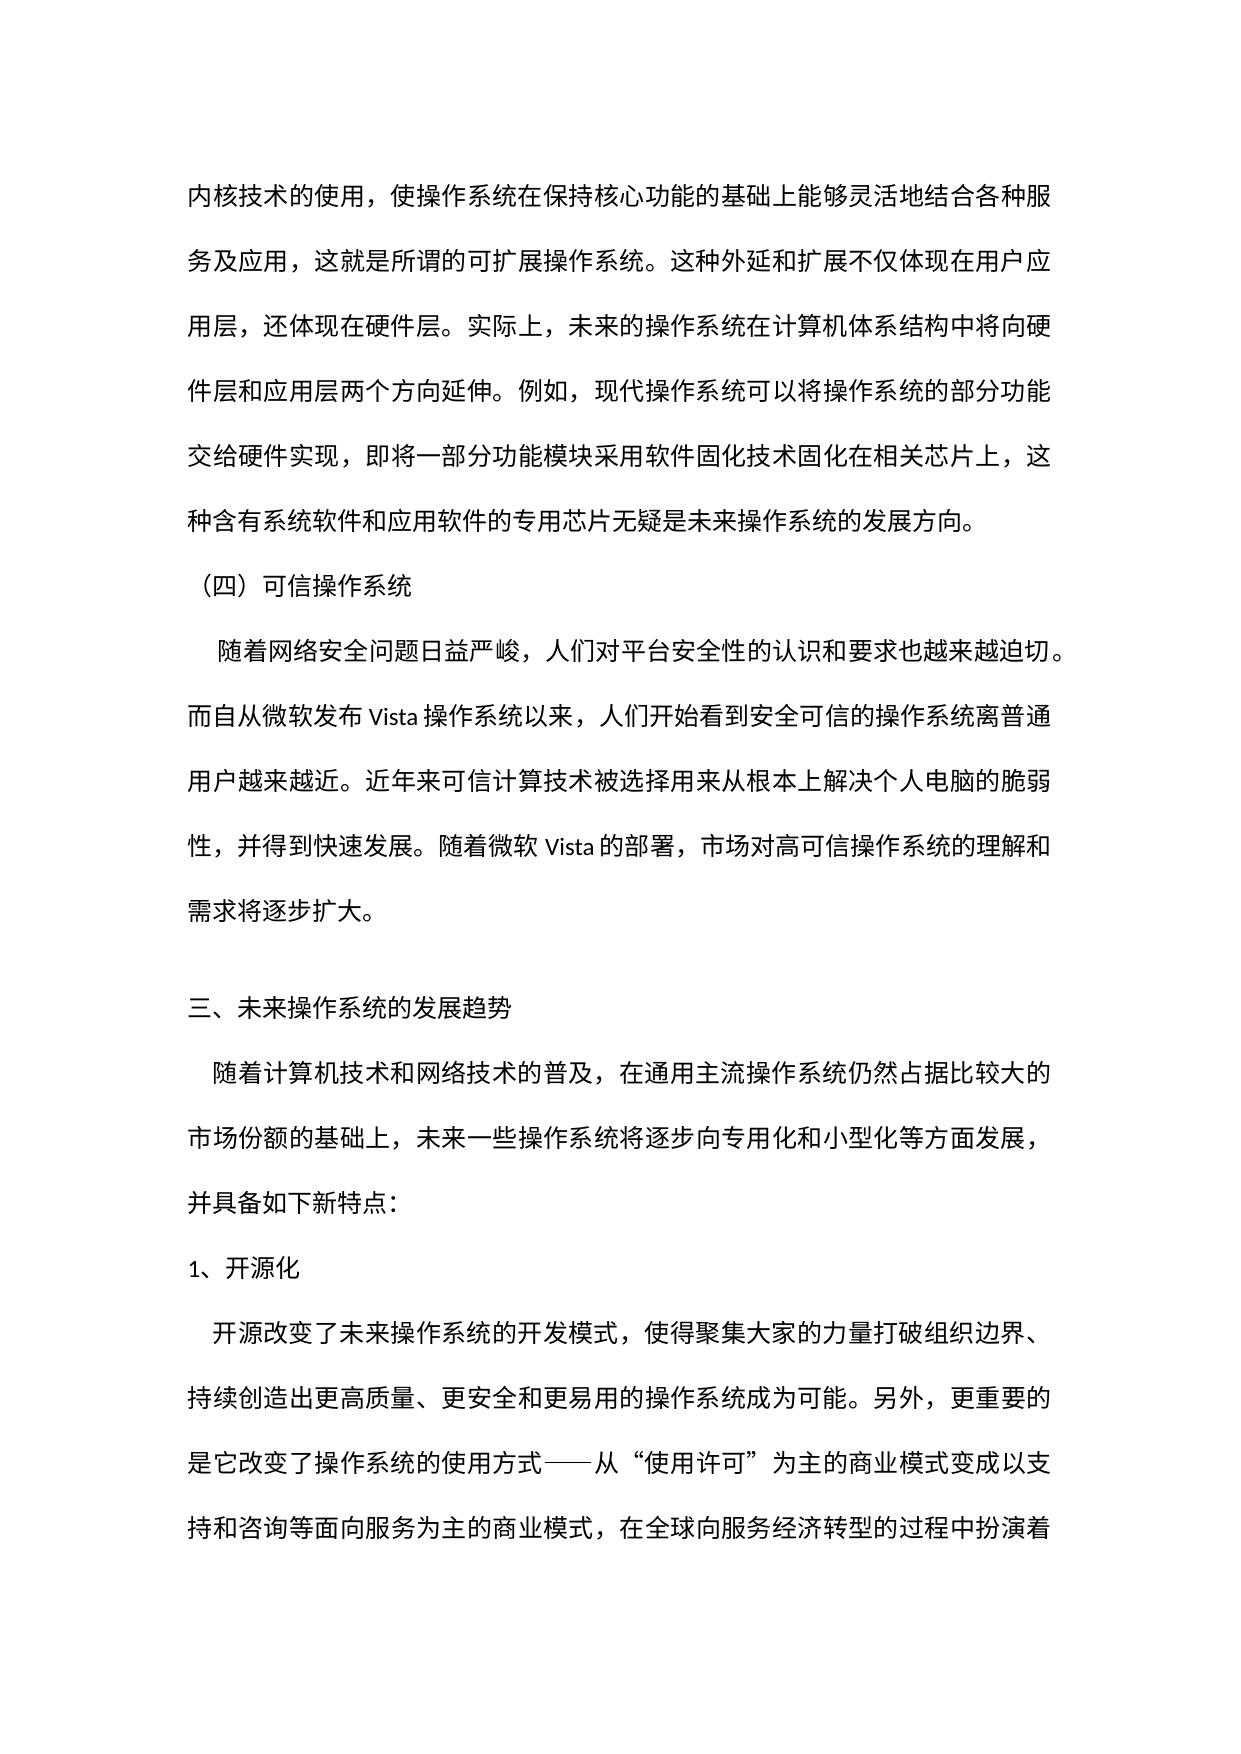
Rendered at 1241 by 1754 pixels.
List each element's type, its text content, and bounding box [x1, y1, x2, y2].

text 三、未来操作系统的发展趋势 [187, 974, 1053, 1039]
text 1、开源化 [187, 1234, 1053, 1299]
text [187, 1299, 1053, 1559]
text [187, 162, 1053, 552]
text （四）可信操作系统 [187, 552, 1053, 617]
text 随着计算机技术和网络技术的普及，在通用主流操作系统仍然占据比较大的市场份额的基础上，未来一些操作系统将逐步向专用化和小型化等方面发展，并具备如下新特点： [187, 1039, 1053, 1234]
text 随着网络安全问题日益严峻，人们对平台安全性的认识和要求也越来越迫切。而自从微软发布Vista操作系统以来，人们开始看到安全可信的操作系统离普通用户越来越近。近年来可信计算技术被选择用来从根本上解决个人电脑的脆弱性，并得到快速发展。随着微软Vista的部署，市场对高可信操作系统的理解和需求将逐步扩大。 [187, 617, 1053, 942]
